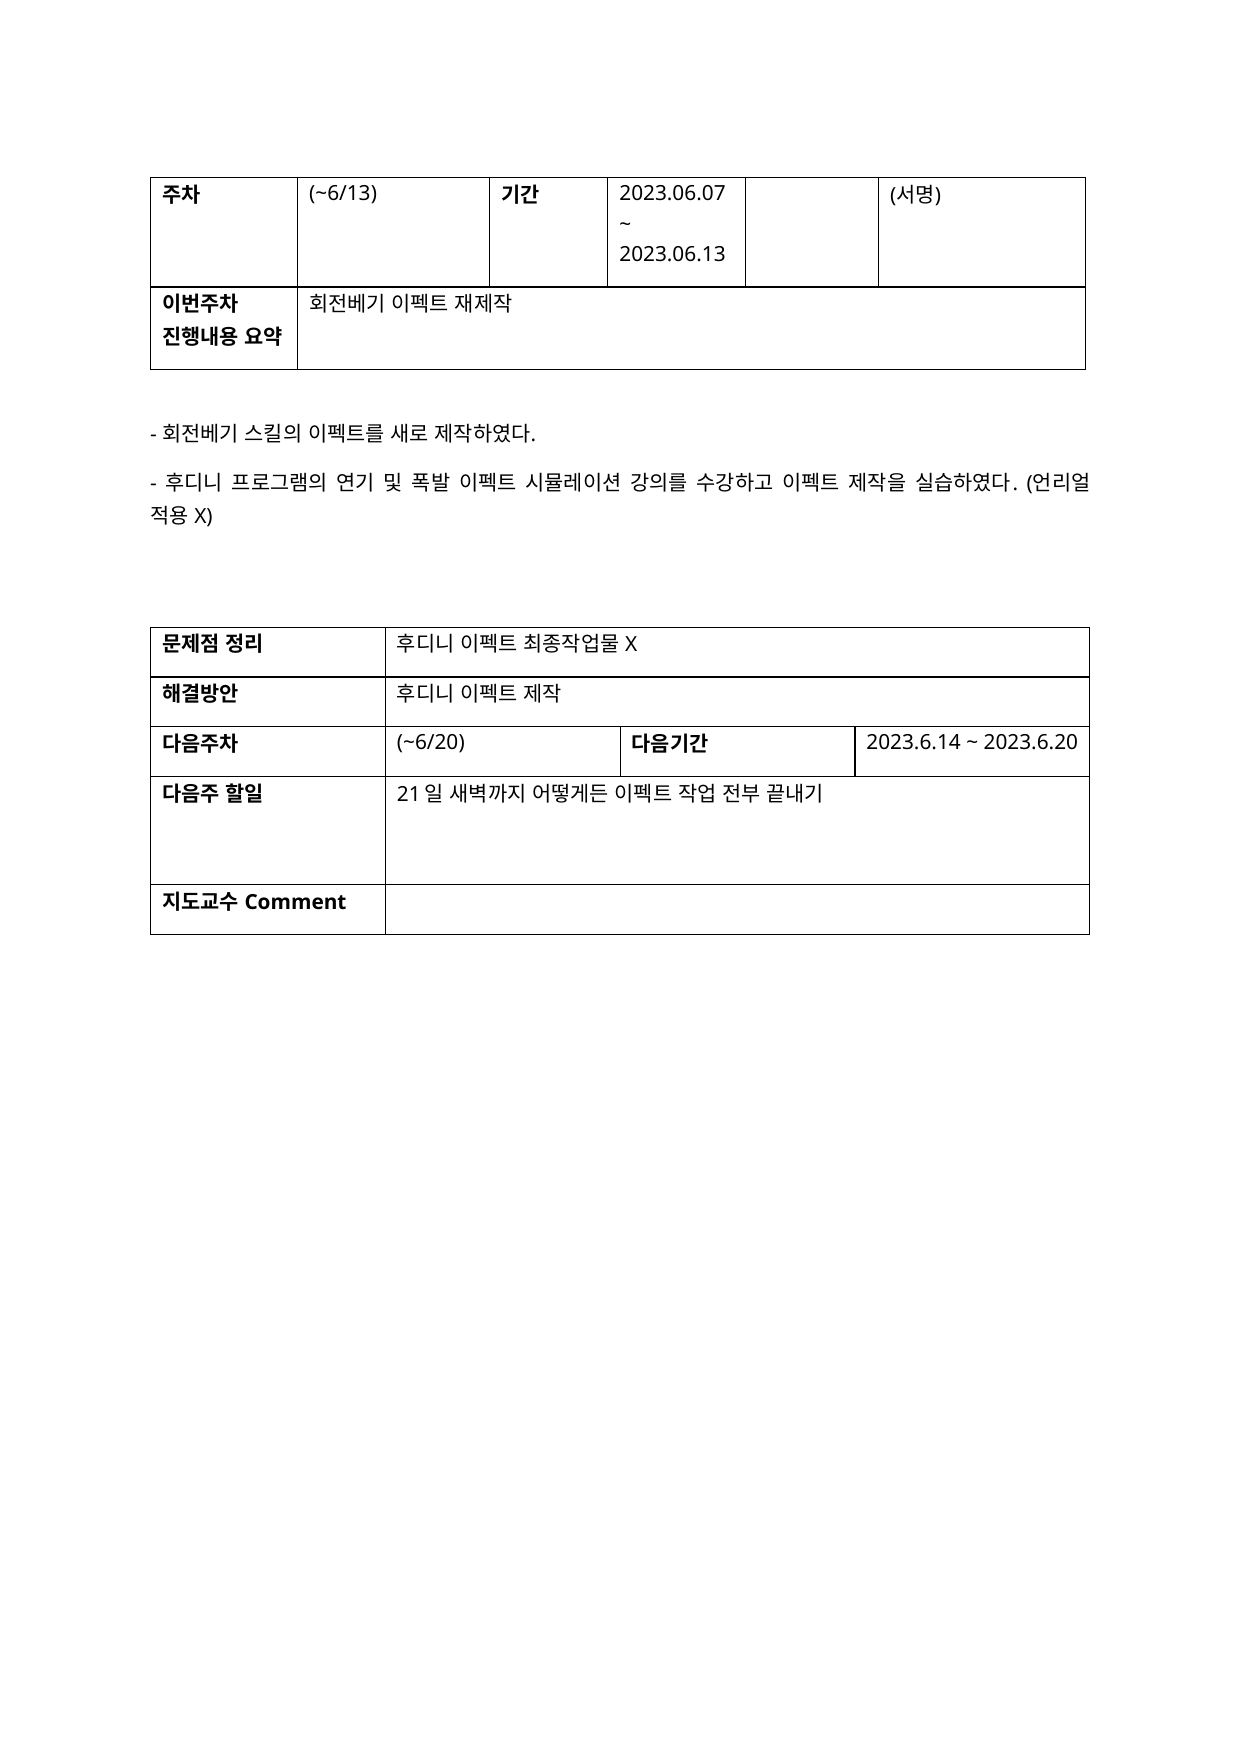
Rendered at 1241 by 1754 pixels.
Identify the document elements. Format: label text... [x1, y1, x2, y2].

table_cell 21일 새벽까지 어떻게든 이펙트 작업 전부 끝내기 [386, 777, 1089, 884]
table_cell (~6/20) [386, 727, 620, 776]
table_cell [386, 885, 1089, 934]
table_header (~6/13) [298, 178, 489, 286]
table_header 2023.06.07~ 2023.06.13 [608, 178, 745, 286]
table_header [746, 178, 878, 286]
table_header 기간 [490, 178, 607, 286]
table_cell 2023.6.14 ~ 2023.6.20 [856, 727, 1089, 776]
table_cell 해결방안 [151, 678, 385, 726]
table_header (서명) [879, 178, 1085, 286]
table_header 후디니 이펙트 최종작업물 X [386, 628, 1089, 676]
text - 회전베기 스킬의 이펙트를 새로 제작하였다. [150, 417, 1090, 447]
text - 후디니 프로그램의 연기 및 폭발 이펙트 시뮬레이션 강의를 수강하고 이펙트 제작을 실습하였다. (언리얼 적용 X) [150, 467, 1090, 529]
table_cell 다음기간 [621, 727, 854, 776]
table_cell 다음주차 [151, 727, 385, 776]
table_cell 회전베기 이펙트 재제작 [298, 288, 1085, 369]
table_cell 지도교수 Comment [151, 885, 385, 934]
table_cell 후디니 이펙트 제작 [386, 678, 1089, 726]
table_header 문제점 정리 [151, 628, 385, 676]
table_header 주차 [151, 178, 297, 286]
table_cell 다음주 할일 [151, 777, 385, 884]
table_cell 이번주차 진행내용 요약 [151, 288, 297, 369]
